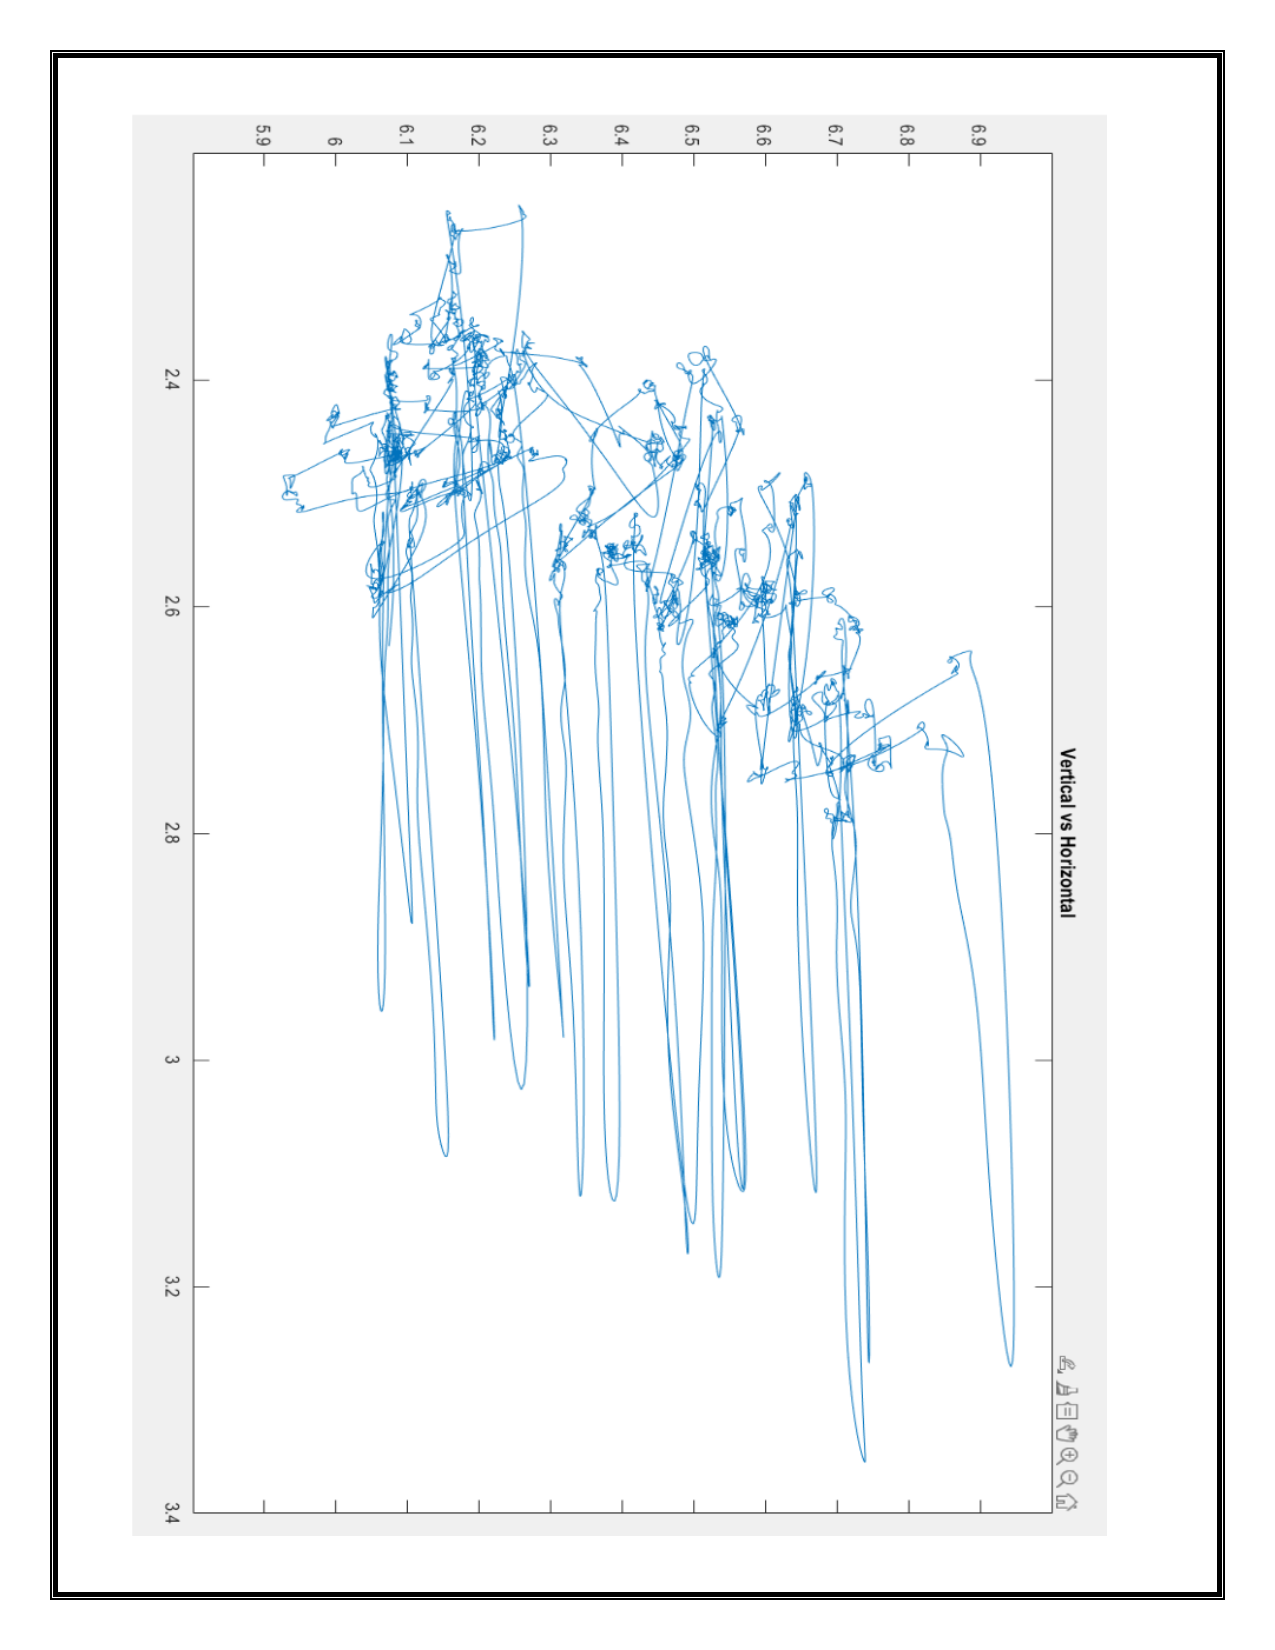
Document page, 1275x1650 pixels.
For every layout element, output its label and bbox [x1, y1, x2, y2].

picture [133, 116, 1107, 1534]
